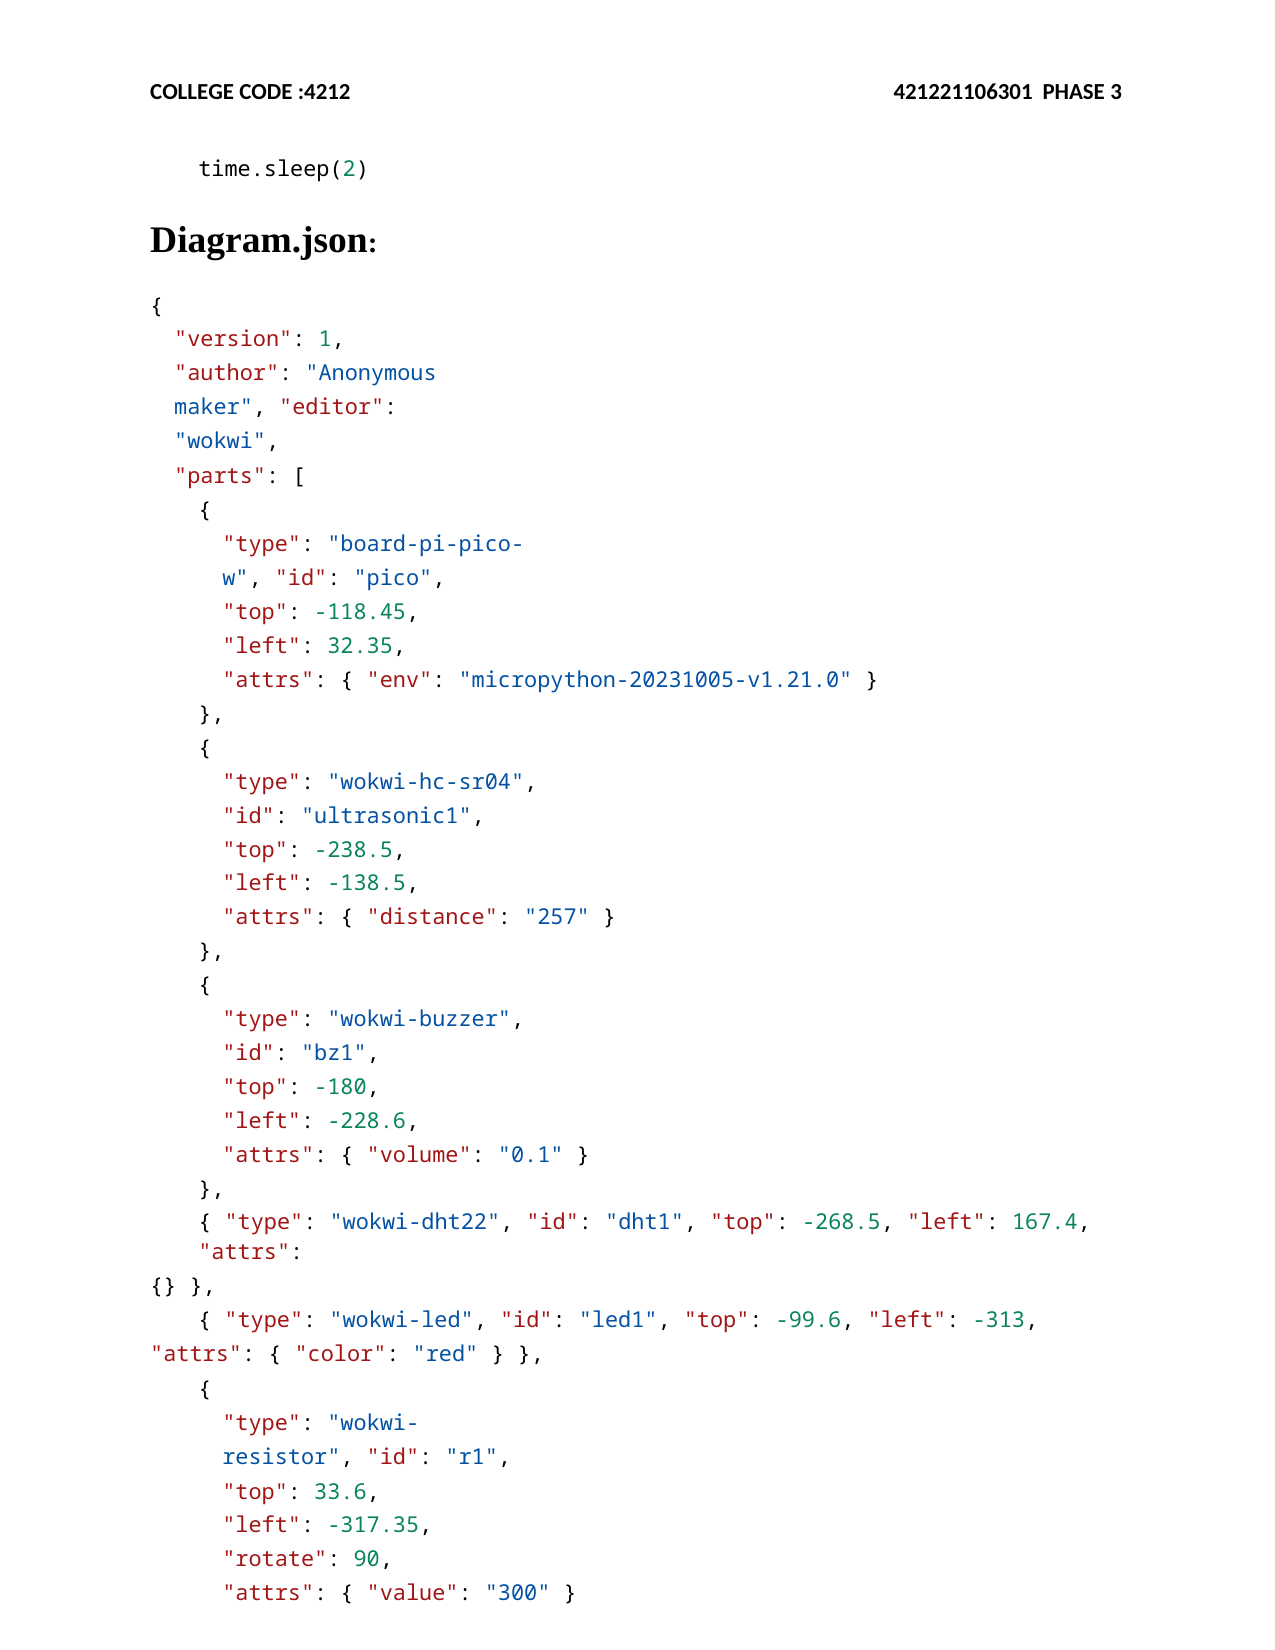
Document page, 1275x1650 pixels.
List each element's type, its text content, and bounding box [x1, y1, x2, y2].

text }, [198, 698, 1179, 728]
text { [150, 289, 1179, 319]
text }, [198, 935, 1179, 965]
text "rotate": 90, [222, 1543, 1179, 1573]
text { [198, 494, 1179, 523]
text "top": -180, [222, 1071, 1179, 1101]
text "type": "wokwi-resistor", "id": "r1", [222, 1407, 523, 1471]
text "type": "board-pi-pico-w", "id": "pico", [222, 528, 535, 592]
text "attrs": { "volume": "0.1" } [222, 1139, 1179, 1169]
text "top": 33.6, [222, 1476, 1179, 1506]
text "parts": [ [174, 460, 1179, 490]
text time.sleep(2) [198, 153, 1179, 182]
text { [198, 969, 1179, 999]
text "id": "ultrasonic1", [222, 800, 1179, 830]
text "author": "Anonymous maker", "editor": "wokwi", [174, 357, 511, 455]
text { "type": "wokwi-dht22", "id": "dht1", "top": -268.5, "left": 167.4, "attrs": [198, 1206, 1179, 1266]
text { [198, 1373, 1179, 1403]
text "attrs": { "distance": "257" } [222, 901, 1179, 931]
text "attrs": { "env": "micropython-20231005-v1.21.0" } [222, 664, 1179, 694]
text "type": "wokwi-hc-sr04", [222, 766, 1179, 796]
text "type": "wokwi-buzzer", [222, 1003, 1179, 1033]
text "top": -238.5, [222, 834, 1179, 863]
text "version": 1, [174, 323, 1179, 353]
text {} }, [150, 1270, 1179, 1299]
text { [198, 732, 1179, 762]
text { "type": "wokwi-led", "id": "led1", "top": -99.6, "left": -313, "attrs": { "color": "red" } }, [150, 1304, 1102, 1368]
text "left": -228.6, [222, 1105, 1179, 1134]
text "id": "bz1", [222, 1037, 1179, 1067]
text "attrs": { "value": "300" } [222, 1577, 1179, 1607]
text "left": -317.35, [222, 1509, 1179, 1539]
text "left": -138.5, [222, 867, 1179, 897]
text }, [198, 1173, 1179, 1202]
text "top": -118.45, [222, 596, 1179, 626]
text "left": 32.35, [222, 630, 1179, 660]
subtitle Diagram.json: [150, 217, 1179, 260]
